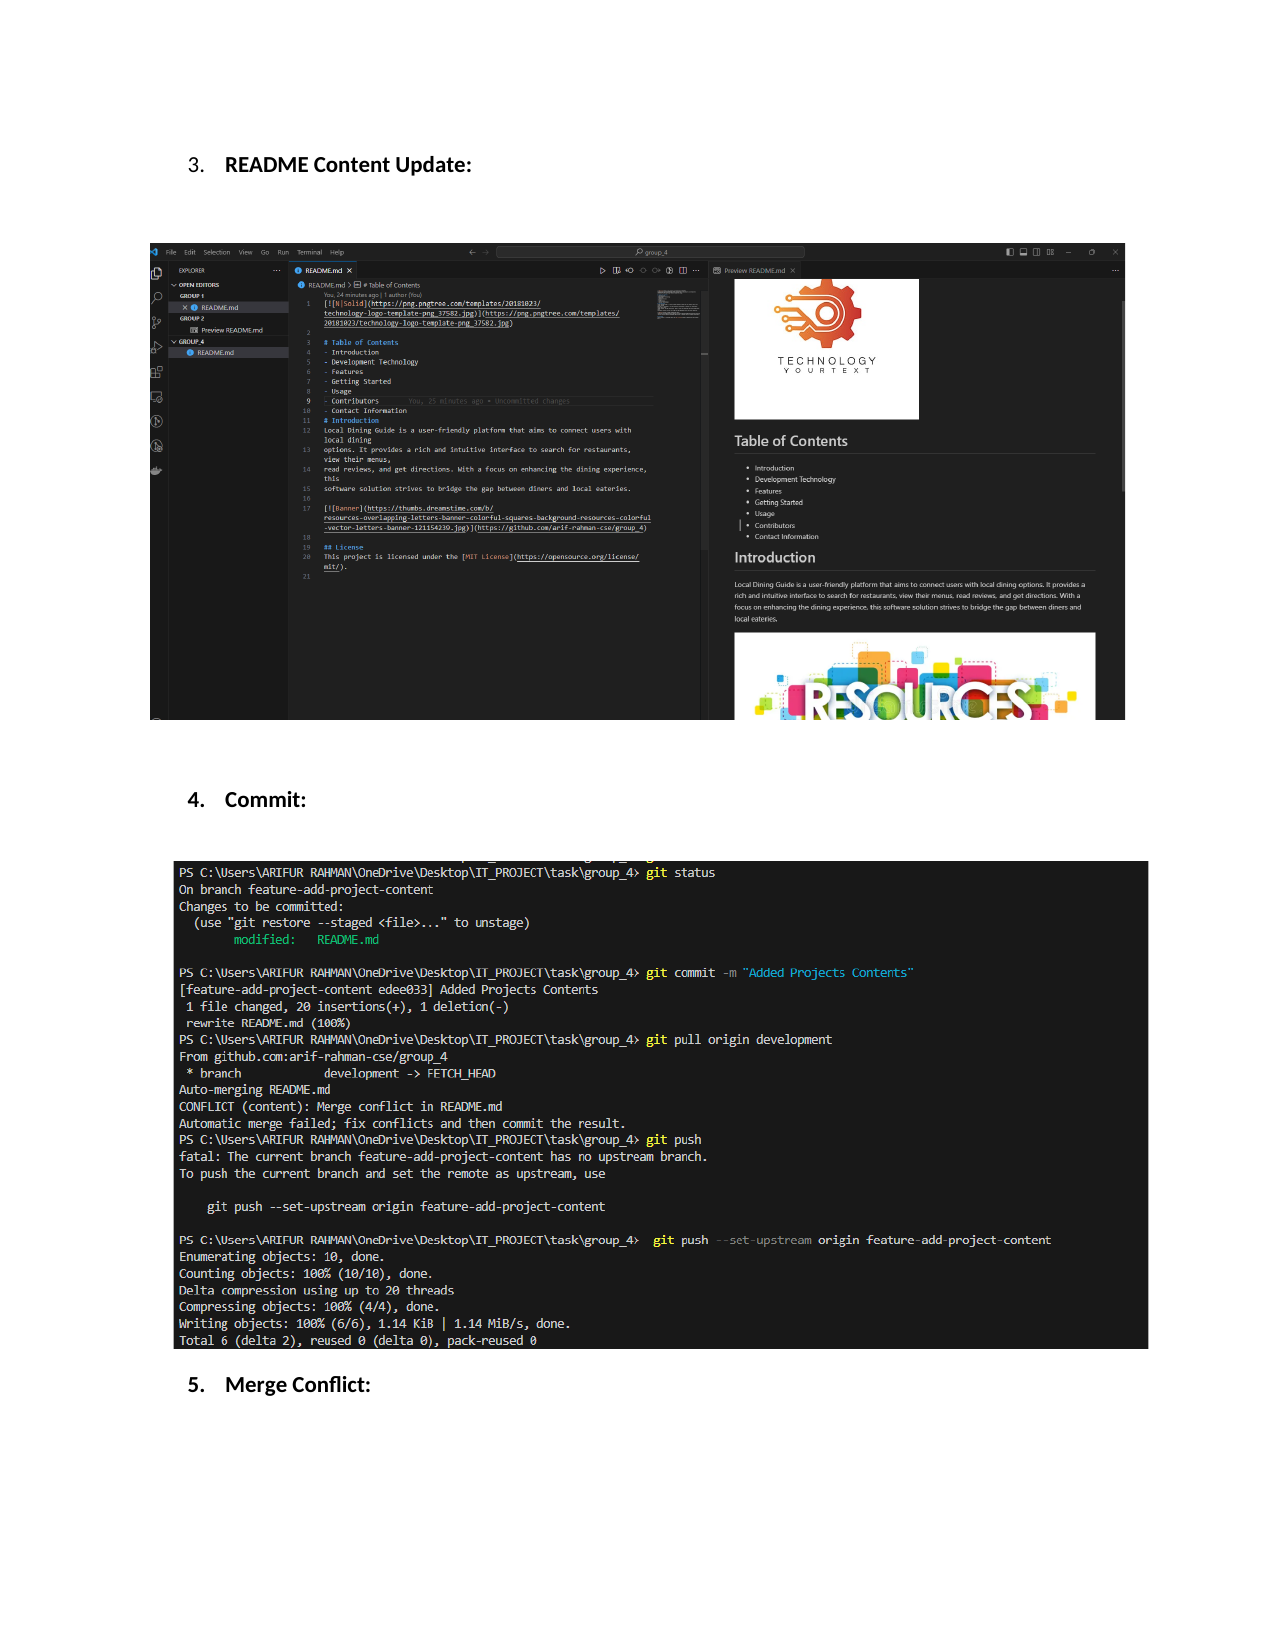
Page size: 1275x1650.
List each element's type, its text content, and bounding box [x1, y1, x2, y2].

list README Content Update: [187, 150, 1125, 178]
list Commit: [187, 785, 1125, 813]
picture [173, 861, 1149, 1349]
list Merge Conflict: [187, 1349, 1125, 1398]
picture [150, 243, 1125, 720]
